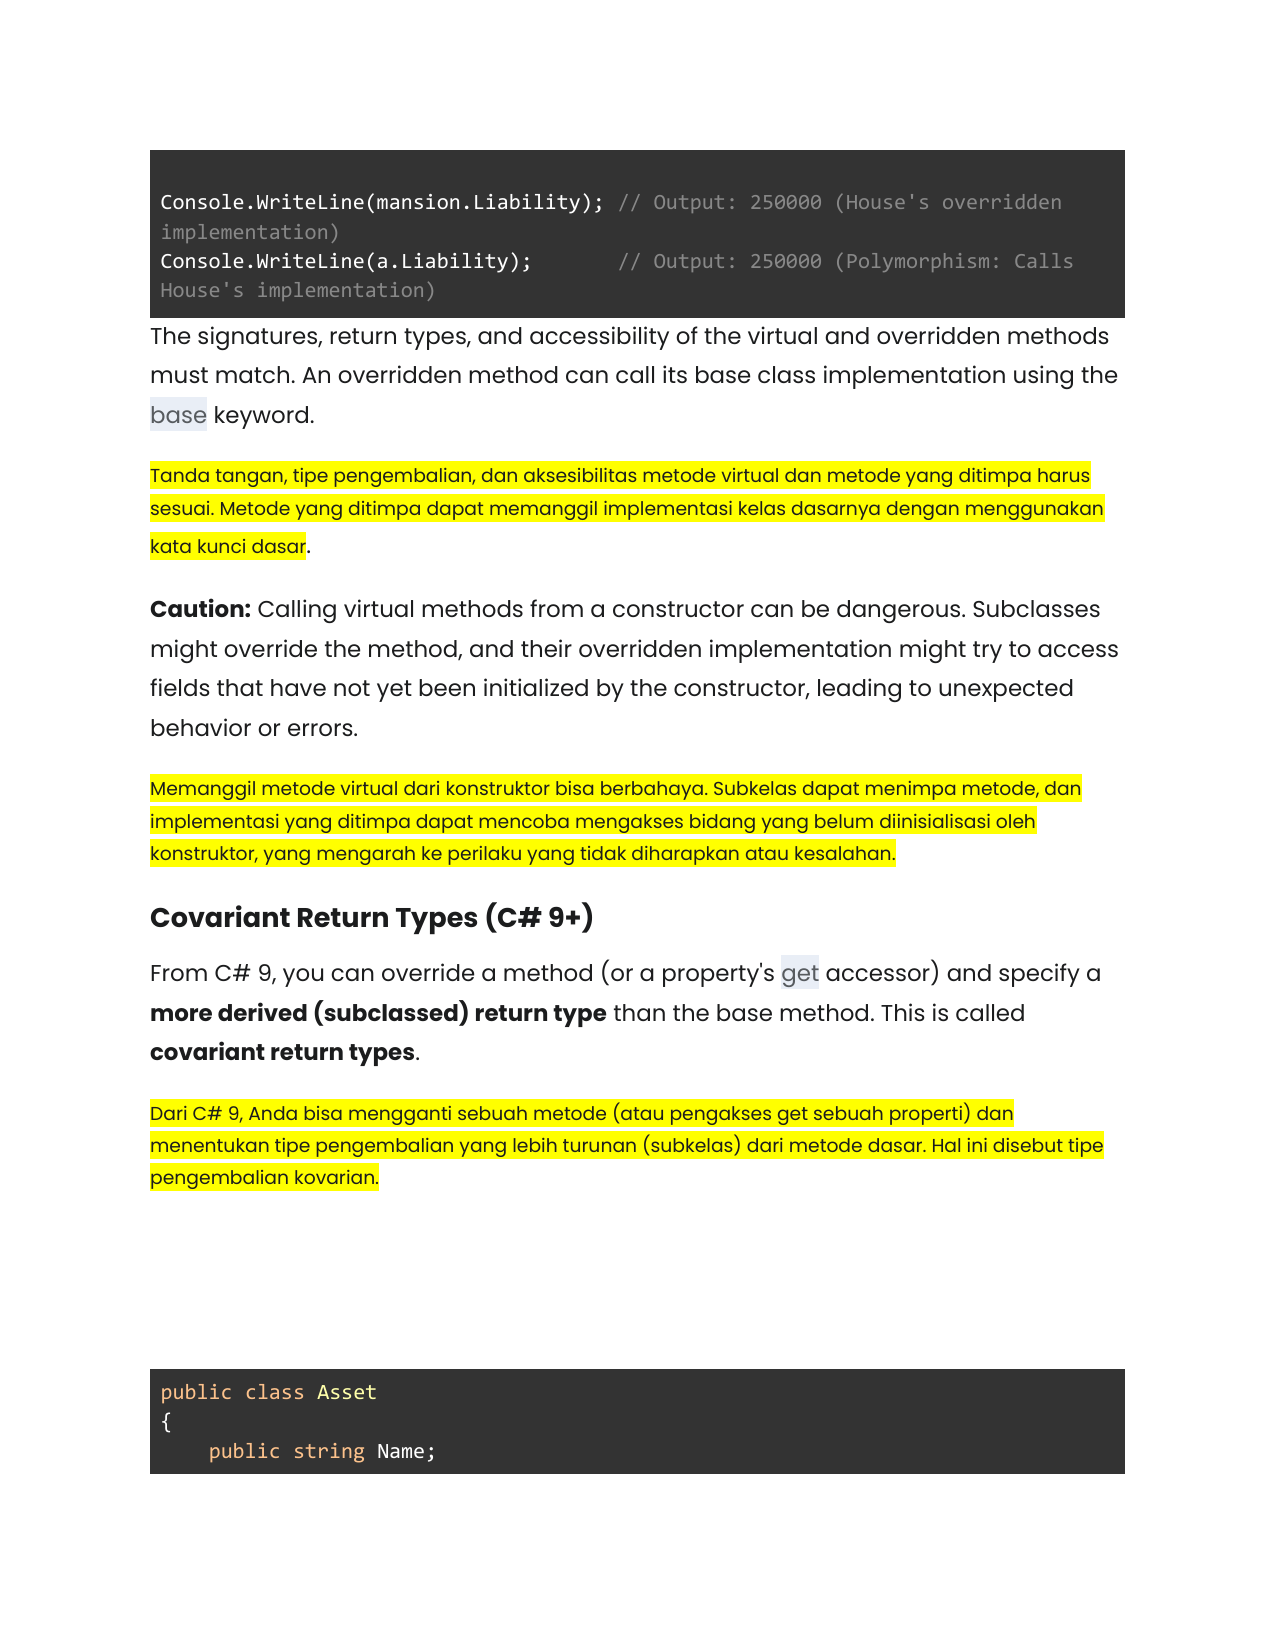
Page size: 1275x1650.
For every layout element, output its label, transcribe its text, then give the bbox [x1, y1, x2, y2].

text From C# 9, you can override a method (or a property's get accessor) and specify a more derived (subclassed) return type than the base method. This is called covariant return types. [150, 955, 1125, 1068]
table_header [150, 150, 1125, 318]
text Caution: Calling virtual methods from a constructor can be dangerous. Subclasses might override the method, and their overridden implementation might try to access fields that have not yet been initialized by the constructor, leading to unexpected behavior or errors. [150, 591, 1125, 744]
text Memanggil metode virtual dari konstruktor bisa berbahaya. Subkelas dapat menimpa metode, dan implementasi yang ditimpa dapat mencoba mengakses bidang yang belum diinisialisasi oleh konstruktor, yang mengarah ke perilaku yang tidak diharapkan atau kesalahan. [150, 774, 1125, 867]
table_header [150, 1369, 1125, 1474]
subtitle Covariant Return Types (C# 9+) [150, 896, 1125, 937]
text The signatures, return types, and accessibility of the virtual and overridden methods must match. An overridden method can call its base class implementation using the base keyword. [150, 318, 1125, 431]
text Tanda tangan, tipe pengembalian, dan aksesibilitas metode virtual dan metode yang ditimpa harus sesuai. Metode yang ditimpa dapat memanggil implementasi kelas dasarnya dengan menggunakan kata kunci dasar. [150, 461, 1125, 561]
text Dari C# 9, Anda bisa mengganti sebuah metode (atau pengakses get sebuah properti) dan menentukan tipe pengembalian yang lebih turunan (subkelas) dari metode dasar. Hal ini disebut tipe pengembalian kovarian. [150, 1099, 1125, 1340]
